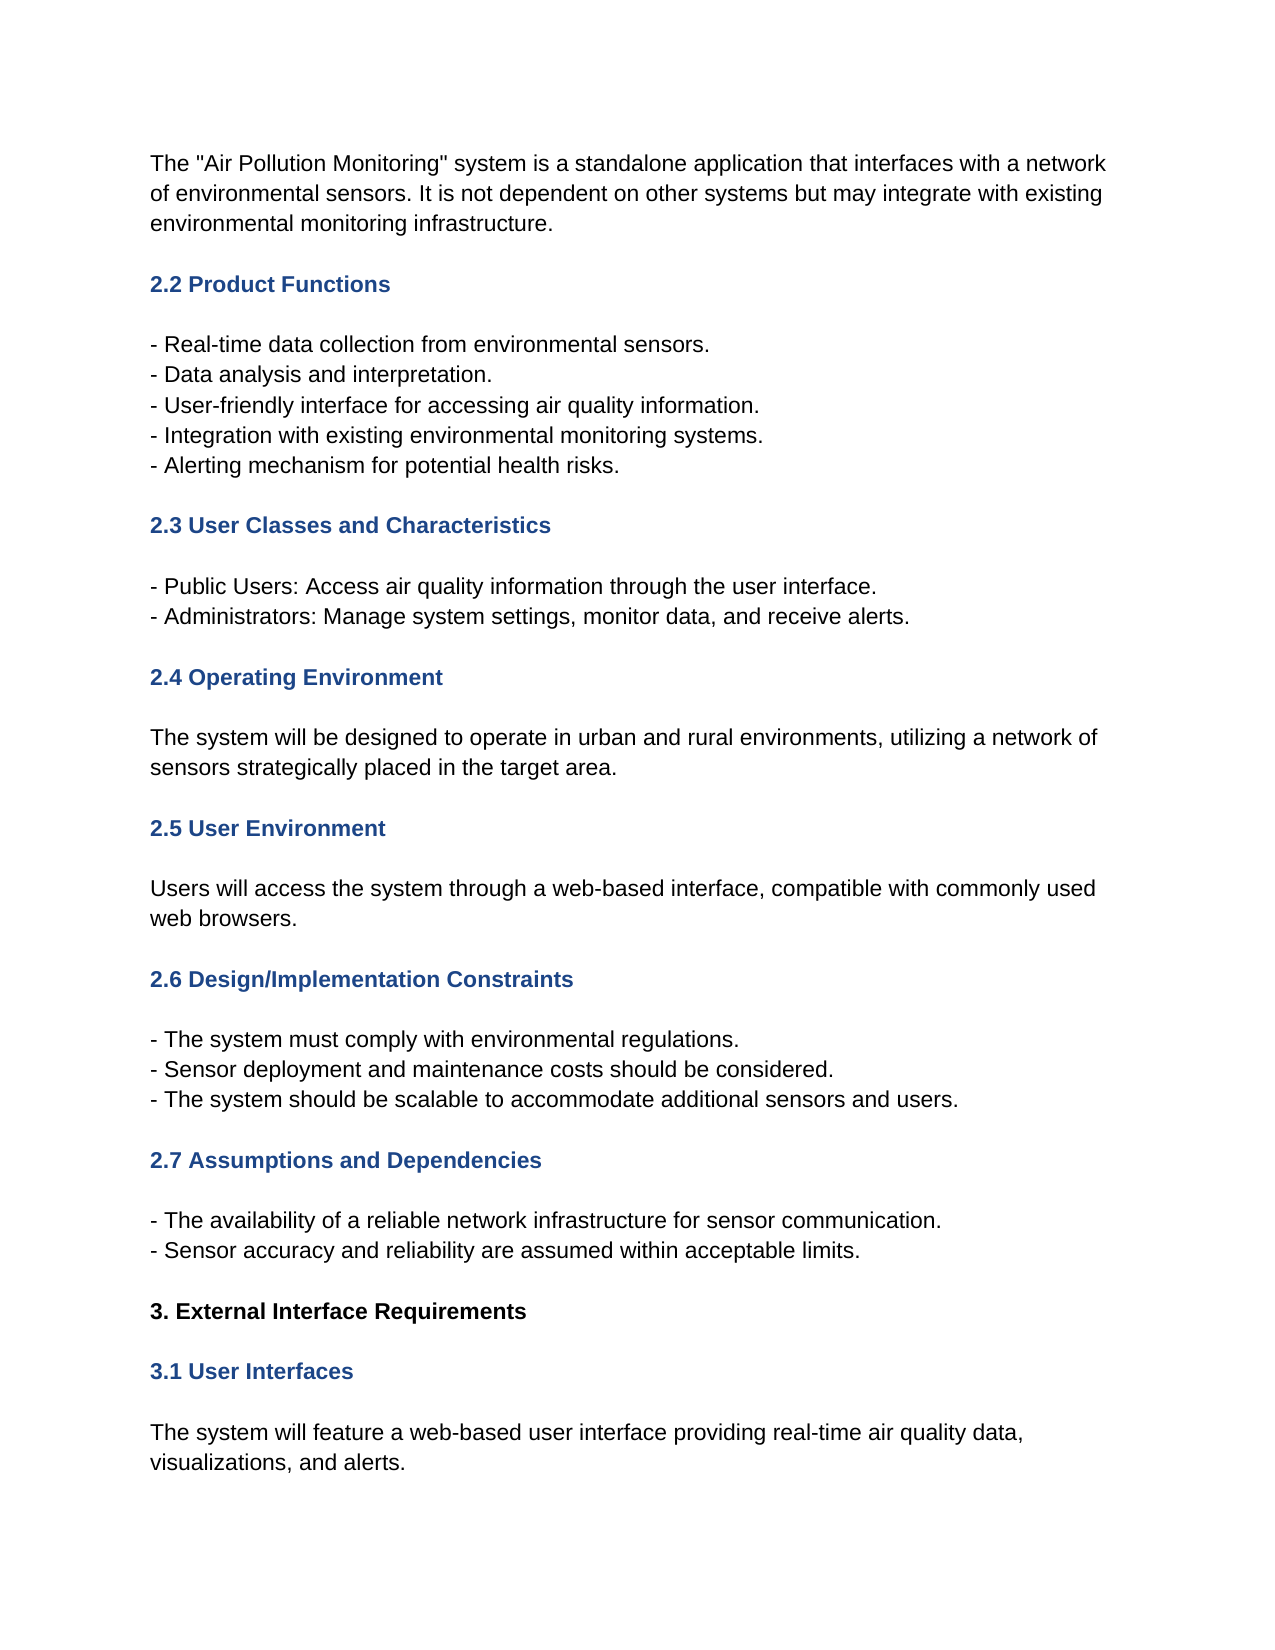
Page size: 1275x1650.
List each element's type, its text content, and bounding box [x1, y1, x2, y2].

text 2.2 Product Functions [150, 271, 1125, 297]
text 2.5 User Environment [150, 814, 1125, 841]
text - The availability of a reliable network infrastructure for sensor communication. [150, 1207, 1125, 1234]
text The "Air Pollution Monitoring" system is a standalone application that interfaces with a network of environmental sensors. It is not dependent on other systems but may integrate with existing environmental monitoring infrastructure. [150, 150, 1125, 237]
text - Data analysis and interpretation. [150, 361, 1125, 388]
text - Administrators: Manage system settings, monitor data, and receive alerts. [150, 603, 1125, 629]
text 3.1 User Interfaces [150, 1358, 1125, 1385]
text 2.4 Operating Environment [150, 663, 1125, 690]
text - Sensor deployment and maintenance costs should be considered. [150, 1056, 1125, 1083]
text The system will be designed to operate in urban and rural environments, utilizing a network of sensors strategically placed in the target area. [150, 724, 1125, 781]
text 2.7 Assumptions and Dependencies [150, 1147, 1125, 1173]
text - Alerting mechanism for potential health risks. [150, 452, 1125, 478]
text - Sensor accuracy and reliability are assumed within acceptable limits. [150, 1237, 1125, 1264]
text - Public Users: Access air quality information through the user interface. [150, 573, 1125, 599]
text 2.6 Design/Implementation Constraints [150, 966, 1125, 992]
text Users will access the system through a web-based interface, compatible with commonly used web browsers. [150, 875, 1125, 932]
text - Real-time data collection from environmental sensors. [150, 331, 1125, 358]
text 2.3 User Classes and Characteristics [150, 512, 1125, 539]
text - User-friendly interface for accessing air quality information. [150, 392, 1125, 418]
text - Integration with existing environmental monitoring systems. [150, 422, 1125, 448]
text - The system must comply with environmental regulations. [150, 1026, 1125, 1052]
text 3. External Interface Requirements [150, 1298, 1125, 1324]
text The system will feature a web-based user interface providing real-time air quality data, visualizations, and alerts. [150, 1419, 1125, 1475]
text - The system should be scalable to accommodate additional sensors and users. [150, 1086, 1125, 1113]
